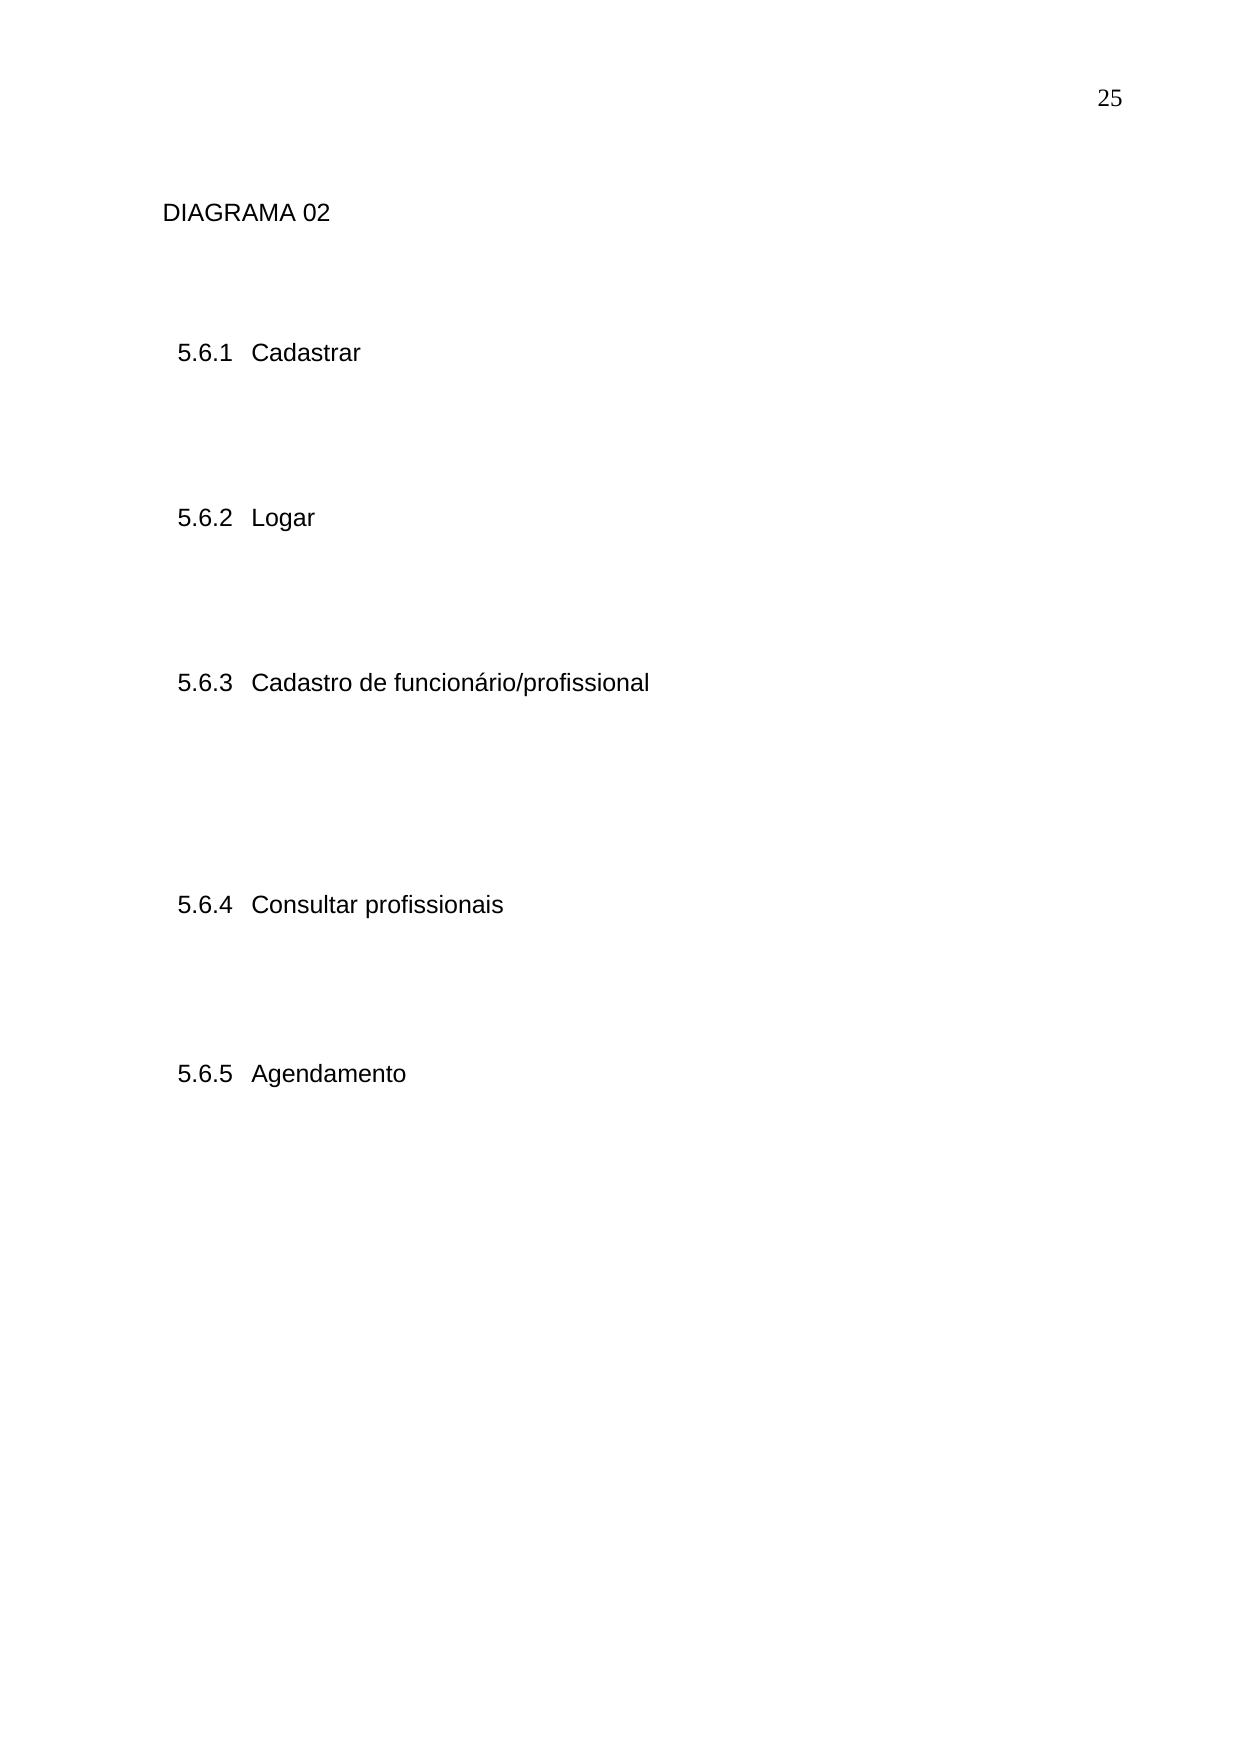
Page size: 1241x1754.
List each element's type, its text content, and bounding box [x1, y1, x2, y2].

subtitle Logar [177, 503, 1122, 531]
subtitle Cadastrar [177, 338, 1122, 366]
subtitle Consultar profissionais [177, 890, 1122, 919]
text DIAGRAMA 02 [162, 198, 1122, 226]
subtitle Cadastro de funcionário/profissional [177, 668, 1122, 696]
subtitle Agendamento [177, 1059, 1122, 1088]
